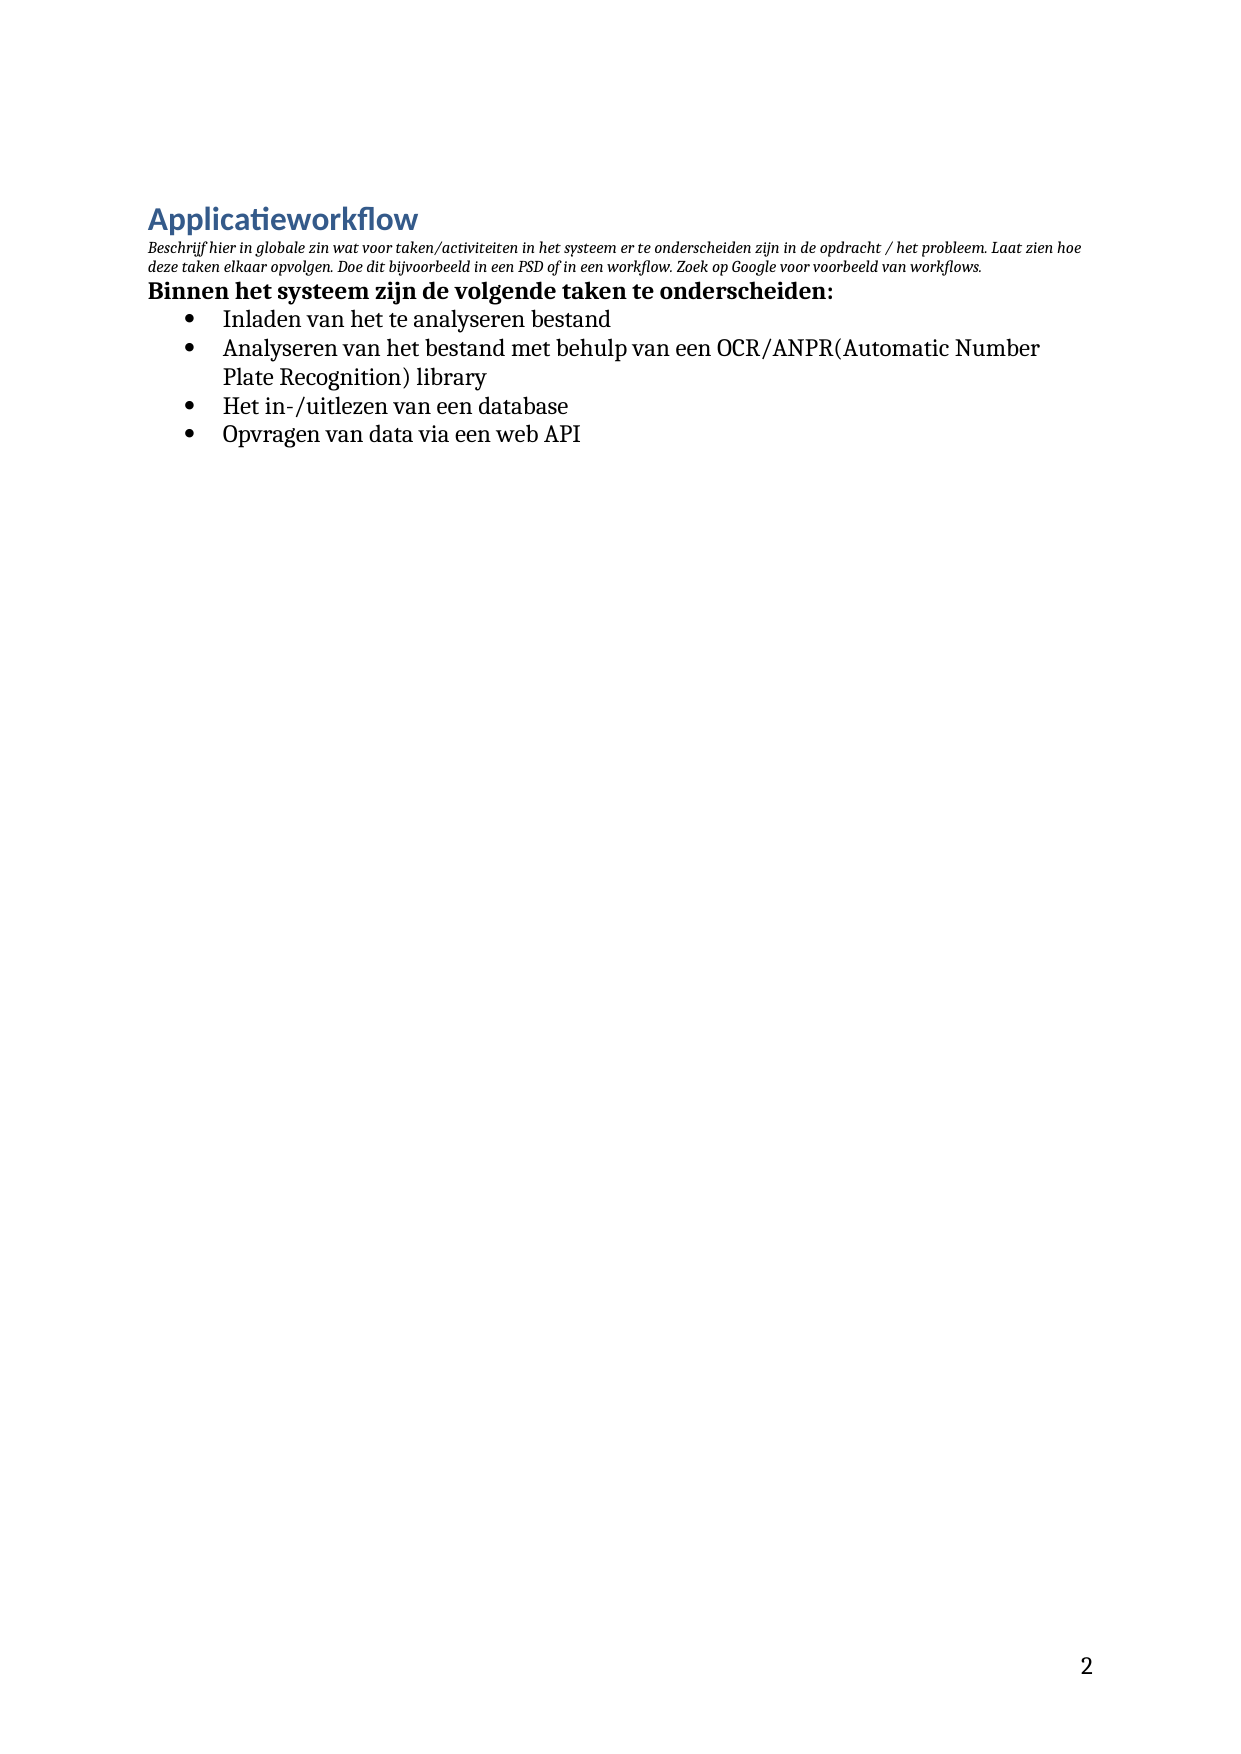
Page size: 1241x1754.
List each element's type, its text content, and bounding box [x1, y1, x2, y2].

list Het in-/uitlezen van een database [185, 392, 1093, 420]
list Analyseren van het bestand met behulp van een OCR/ANPR(Automatic Number Plate Recognition) library [185, 334, 1093, 392]
text Binnen het systeem zijn de volgende taken te onderscheiden: [148, 277, 1093, 305]
text Beschrijf hier in globale zin wat voor taken/activiteiten in het systeem er te onderscheiden zijn in de opdracht / het probleem. Laat zien hoe deze taken elkaar opvolgen. Doe dit bijvoorbeeld in een PSD of in een workflow. Zoek op Google voor voorbeeld van workflows. [148, 238, 1093, 277]
list Inladen van het te analyseren bestand [185, 305, 1093, 334]
subtitle Applicatieworkflow [148, 198, 1093, 238]
list Opvragen van data via een web API [185, 420, 1093, 449]
